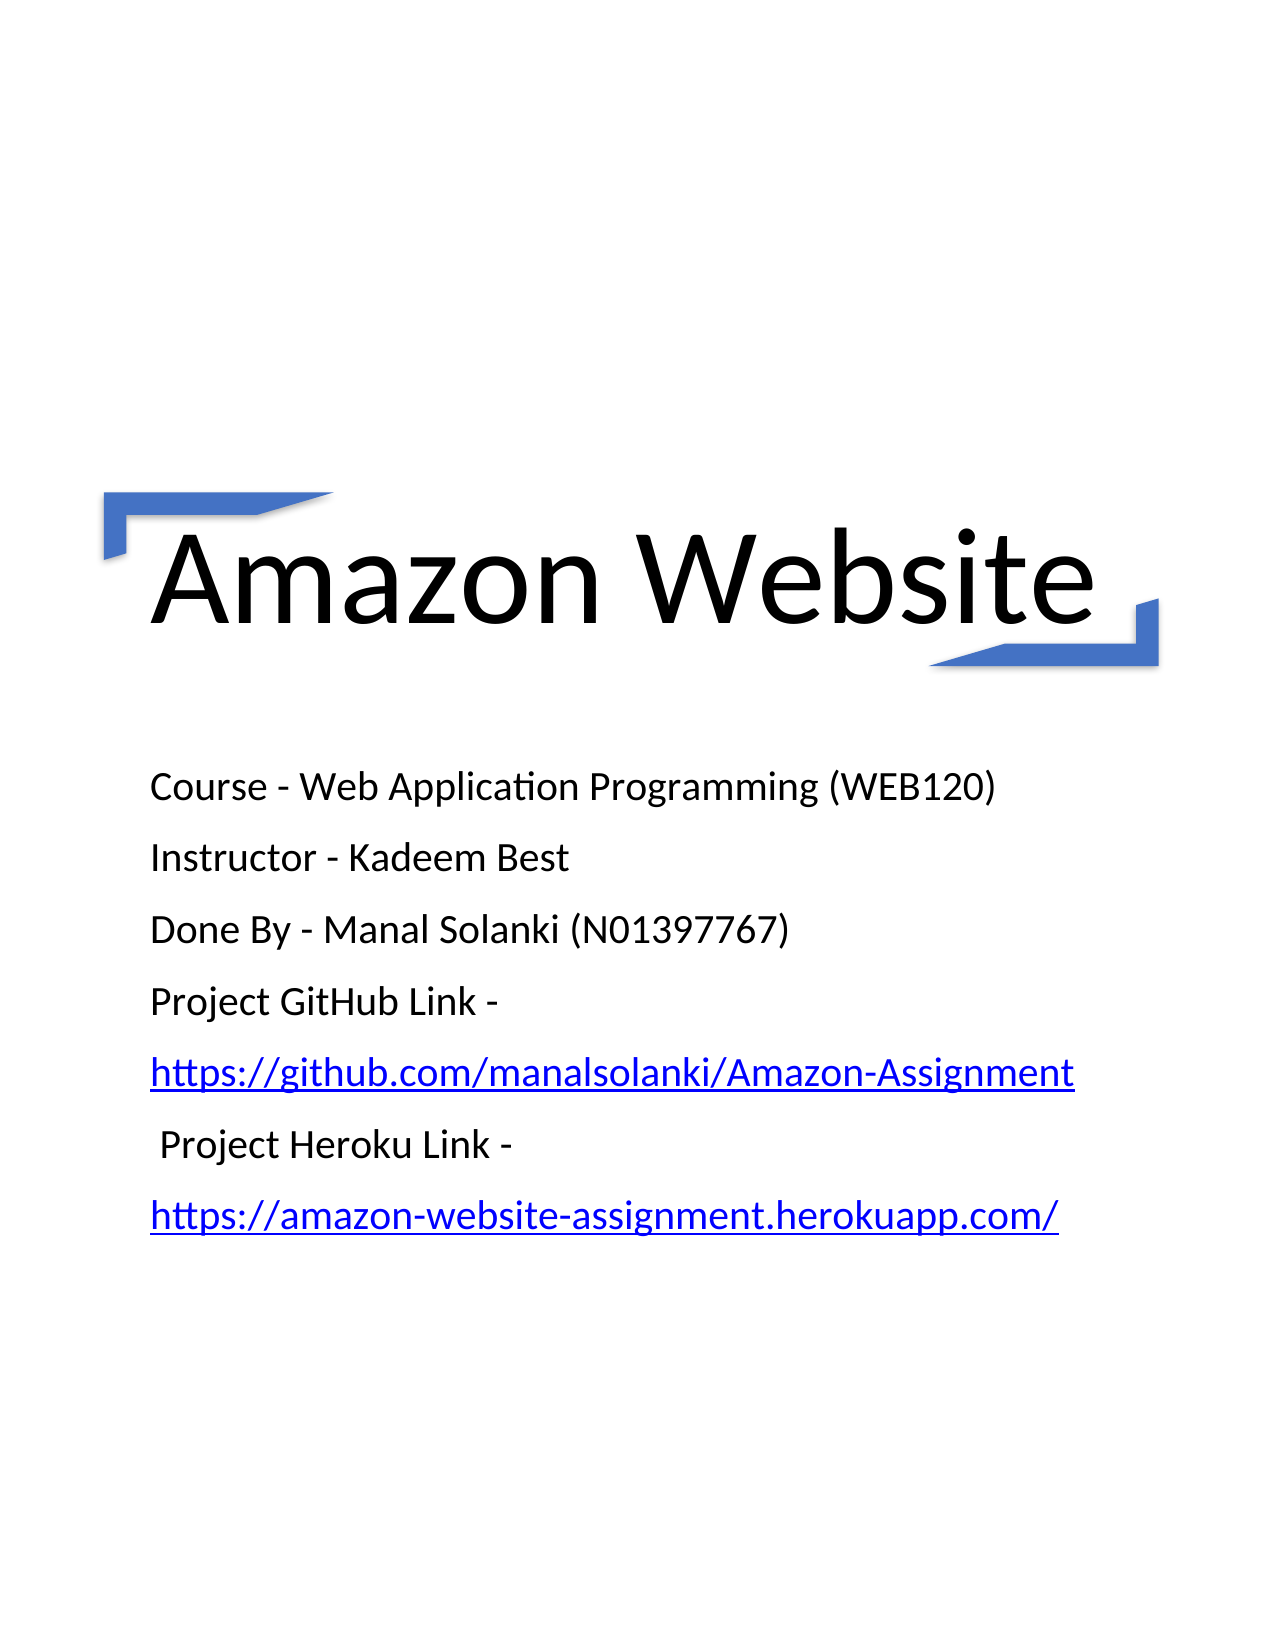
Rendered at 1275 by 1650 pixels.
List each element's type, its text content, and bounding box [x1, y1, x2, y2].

text Amazon Website [150, 491, 1125, 658]
text Project Heroku Link - [150, 1118, 1125, 1168]
text https://amazon-website-assignment.herokuapp.com/ [150, 1189, 1125, 1240]
text Instructor - Kadeem Best [150, 831, 1125, 882]
text Course - Web Application Programming (WEB120) [150, 760, 1125, 811]
text https://github.com/manalsolanki/Amazon-Assignment [150, 1046, 1125, 1097]
text Done By - Manal Solanki (N01397767) [150, 903, 1125, 954]
text Project GitHub Link - [150, 974, 1125, 1025]
